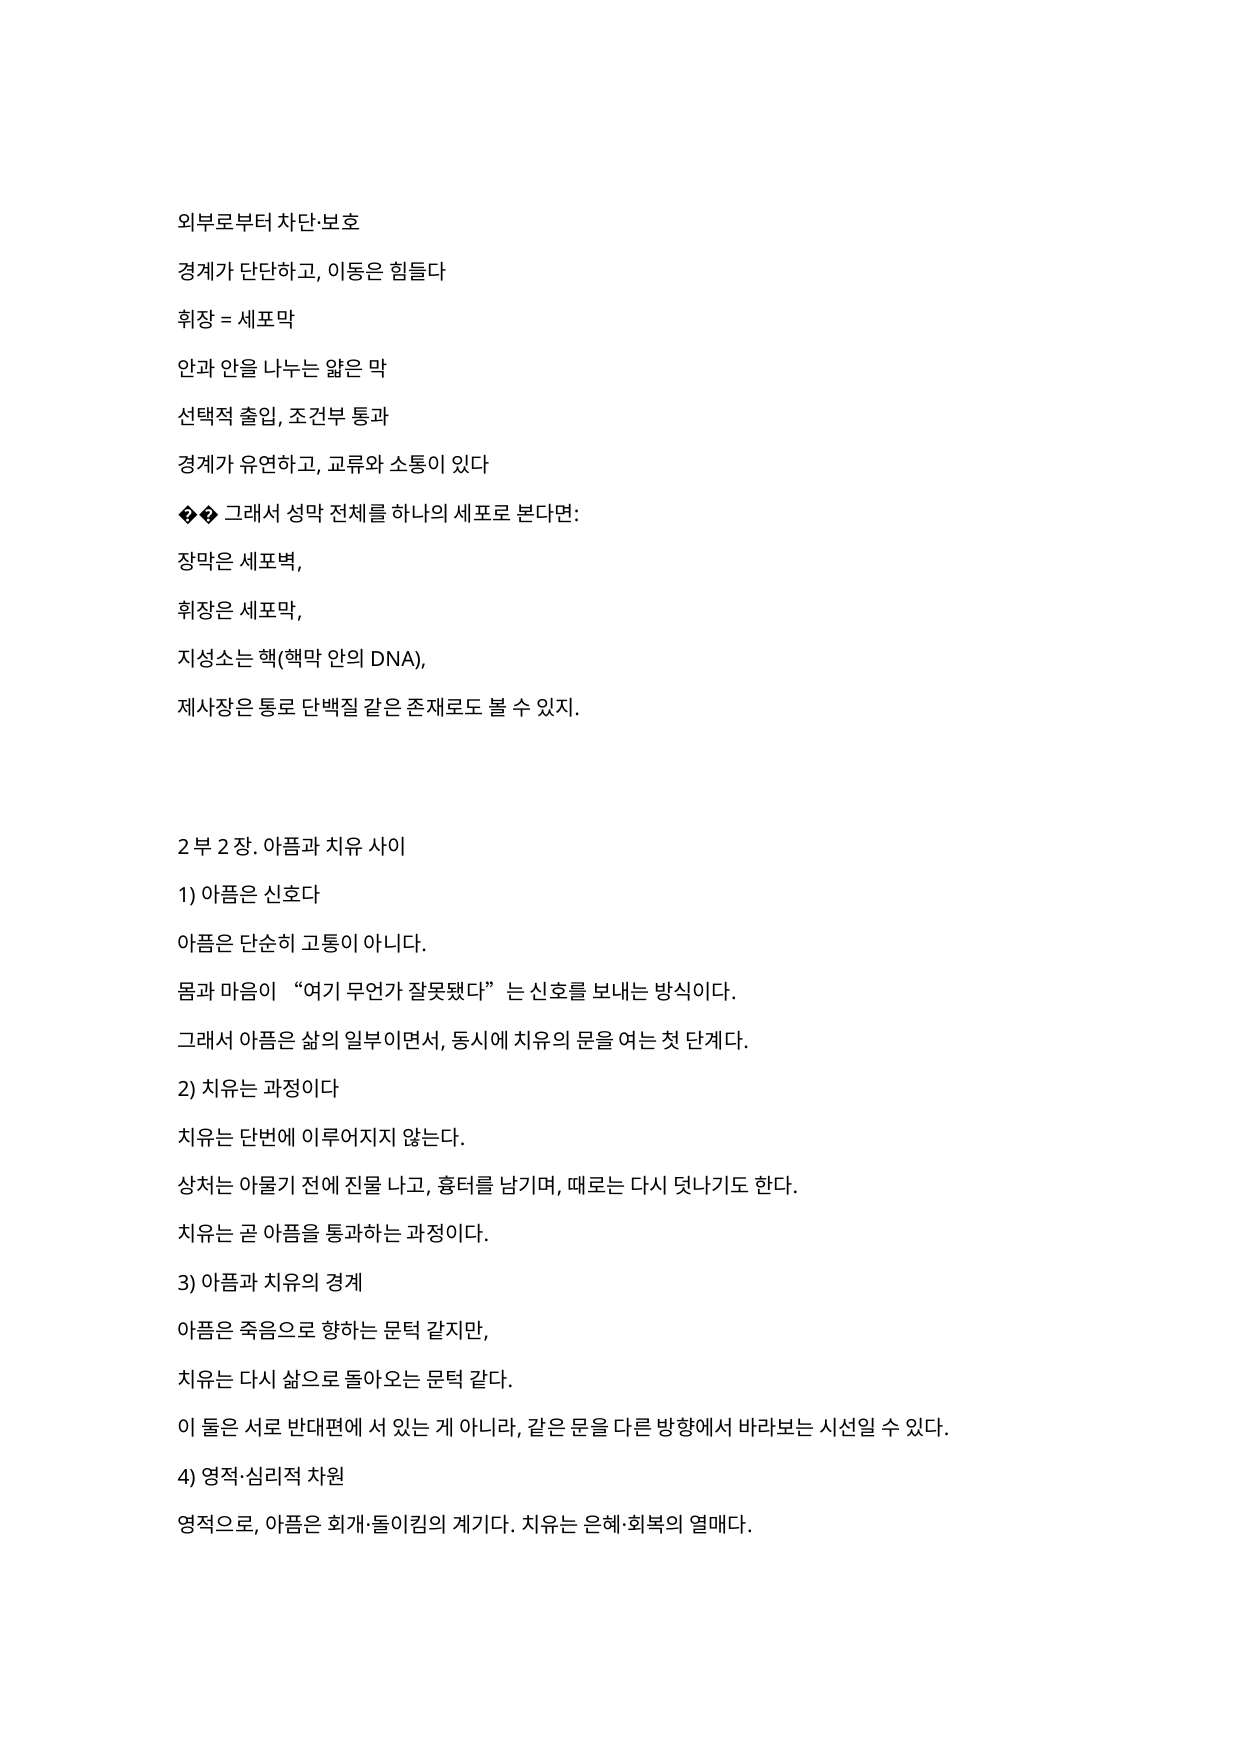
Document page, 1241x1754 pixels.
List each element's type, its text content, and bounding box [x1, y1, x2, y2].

text 상처는 아물기 전에 진물 나고, 흉터를 남기며, 때로는 다시 덧나기도 한다. [177, 1169, 1063, 1199]
text 치유는 단번에 이루어지지 않는다. [177, 1121, 1063, 1151]
text 몸과 마음이 “여기 무언가 잘못됐다”는 신호를 보내는 방식이다. [177, 976, 1063, 1006]
text 치유는 다시 삶으로 돌아오는 문턱 같다. [177, 1363, 1063, 1393]
text �� 그래서 성막 전체를 하나의 세포로 본다면: [177, 497, 1063, 527]
text 1) 아픔은 신호다 [177, 879, 1063, 909]
text 선택적 출입, 조건부 통과 [177, 400, 1063, 431]
text 휘장 = 세포막 [177, 303, 1063, 334]
text 4) 영적·심리적 차원 [177, 1460, 1063, 1490]
text 2) 치유는 과정이다 [177, 1072, 1063, 1103]
text 3) 아픔과 치유의 경계 [177, 1266, 1063, 1296]
text 외부로부터 차단·보호 [177, 207, 1063, 237]
text 제사장은 통로 단백질 같은 존재로도 볼 수 있지. [177, 691, 1063, 721]
text 아픔은 죽음으로 향하는 문턱 같지만, [177, 1314, 1063, 1345]
text 치유는 곧 아픔을 통과하는 과정이다. [177, 1218, 1063, 1248]
text 안과 안을 나누는 얇은 막 [177, 352, 1063, 382]
text 영적으로, 아픔은 회개·돌이킴의 계기다. 치유는 은혜·회복의 열매다. [177, 1508, 1063, 1539]
text 2부 2장. 아픔과 치유 사이 [177, 830, 1063, 861]
text 장막은 세포벽, [177, 546, 1063, 576]
text 경계가 단단하고, 이동은 힘들다 [177, 255, 1063, 285]
text 지성소는 핵(핵막 안의 DNA), [177, 642, 1063, 673]
text 경계가 유연하고, 교류와 소통이 있다 [177, 449, 1063, 479]
text 휘장은 세포막, [177, 594, 1063, 624]
text 이 둘은 서로 반대편에 서 있는 게 아니라, 같은 문을 다른 방향에서 바라보는 시선일 수 있다. [177, 1411, 1063, 1442]
text 아픔은 단순히 고통이 아니다. [177, 927, 1063, 957]
text 그래서 아픔은 삶의 일부이면서, 동시에 치유의 문을 여는 첫 단계다. [177, 1024, 1063, 1054]
